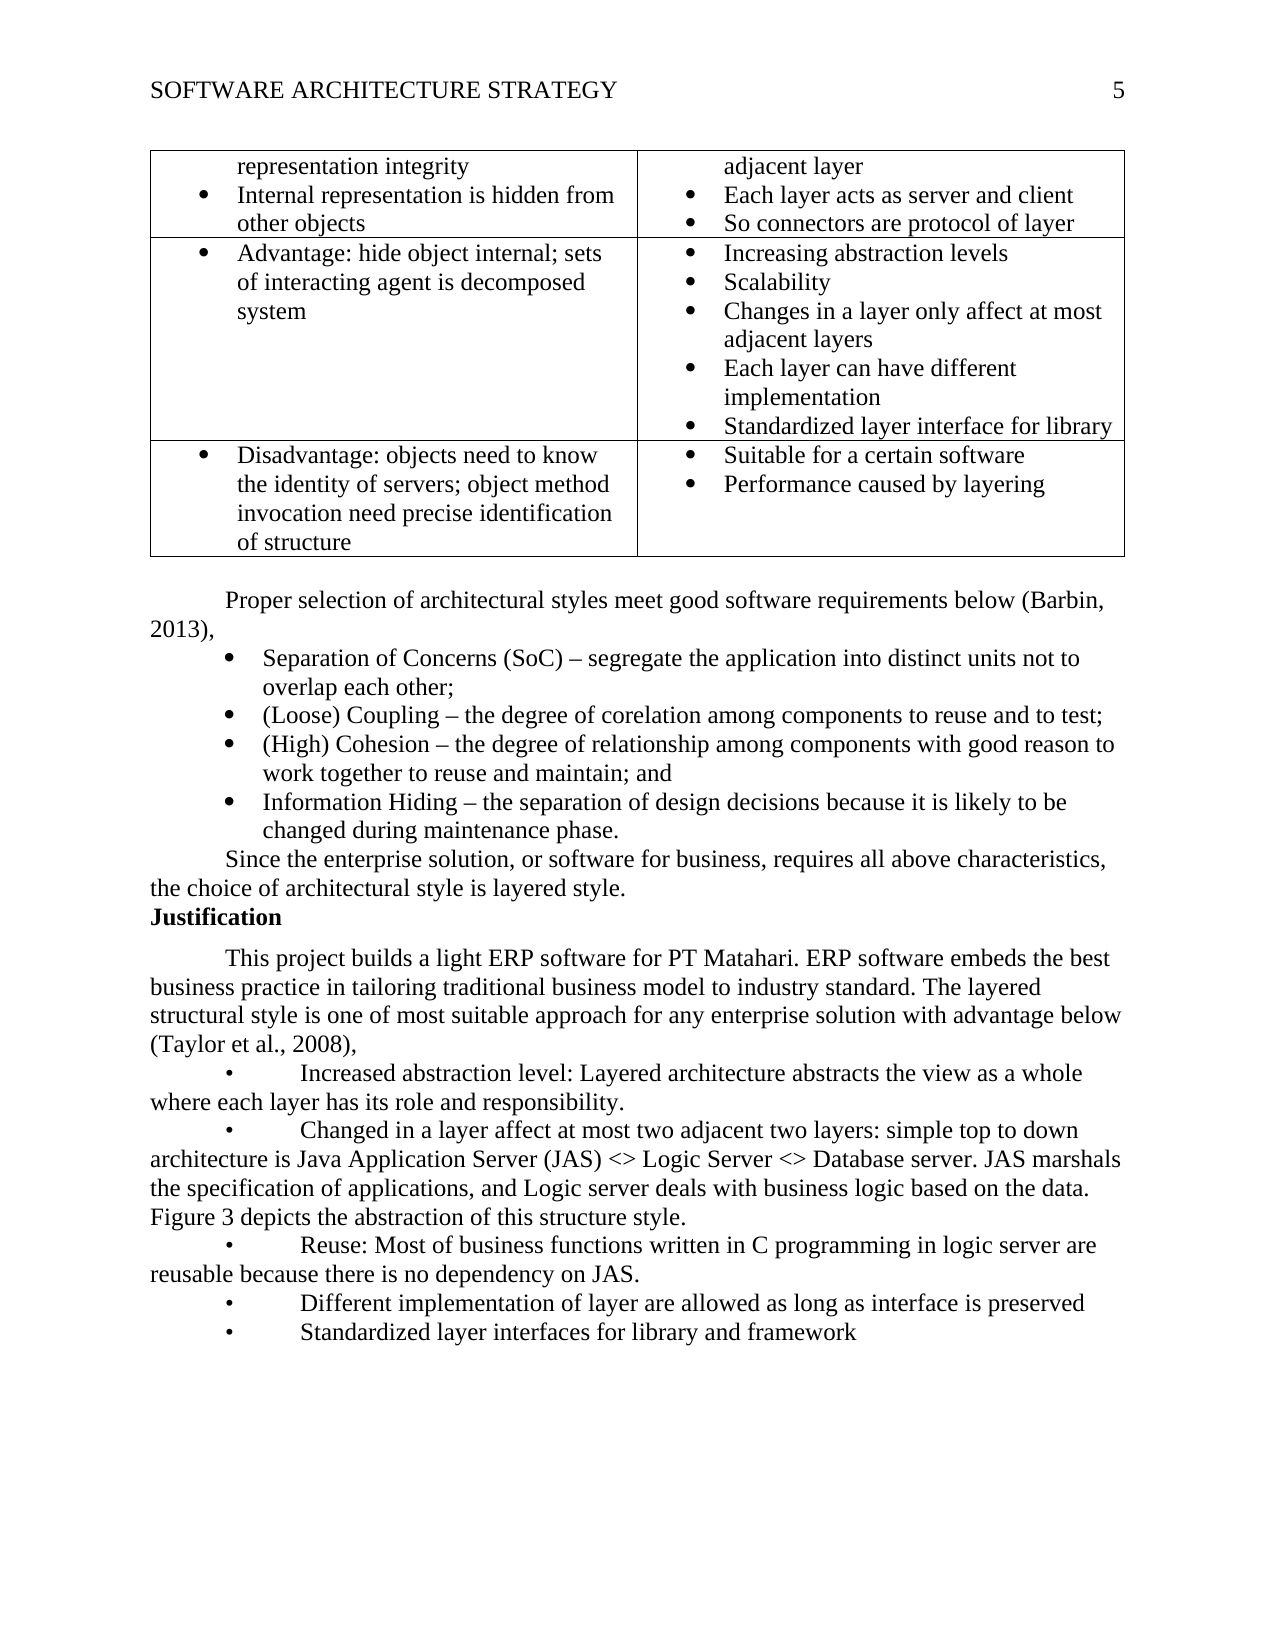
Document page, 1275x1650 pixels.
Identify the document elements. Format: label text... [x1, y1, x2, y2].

text This project builds a light ERP software for PT Matahari. ERP software embeds the best business practice in tailoring traditional business model to industry standard. The layered structural style is one of most suitable approach for any enterprise solution with advantage below (Taylor et al., 2008), [150, 943, 1125, 1058]
list (Loose) Coupling – the degree of corelation among components to reuse and to test; [225, 700, 1125, 729]
subtitle Justification [150, 902, 1125, 930]
list (High) Cohesion – the degree of relationship among components with good reason to work together to reuse and maintain; and [225, 729, 1125, 787]
list Separation of Concerns (SoC) – segregate the application into distinct units not to overlap each other; [225, 643, 1125, 700]
text Since the enterprise solution, or software for business, requires all above characteristics, the choice of architectural style is layered style. [150, 844, 1125, 902]
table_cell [638, 151, 1124, 237]
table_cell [151, 151, 637, 237]
table_cell Suitable for a certain software Performance caused by layering [638, 441, 1124, 556]
table_cell Disadvantage: objects need to know the identity of servers; object method invocation need precise identification of structure [151, 441, 637, 556]
text • Different implementation of layer are allowed as long as interface is preserved [150, 1288, 1125, 1317]
text • Reuse: Most of business functions written in C programming in logic server are reusable because there is no dependency on JAS. [150, 1230, 1125, 1288]
table_cell Advantage: hide object internal; sets of interacting agent is decomposed system [151, 238, 637, 439]
text • Increased abstraction level: Layered architecture abstracts the view as a whole where each layer has its role and responsibility. [150, 1058, 1125, 1115]
text Proper selection of architectural styles meet good software requirements below (Barbin, 2013), [150, 585, 1125, 643]
text • Changed in a layer affect at most two adjacent two layers: simple top to down architecture is Java Application Server (JAS) <> Logic Server <> Database server. JAS marshals the specification of applications, and Logic server deals with business logic based on the data. Figure 3 depicts the abstraction of this structure style. [150, 1115, 1125, 1230]
list Information Hiding – the separation of design decisions because it is likely to be changed during maintenance phase. [225, 787, 1125, 844]
table_cell Increasing abstraction levels Scalability Changes in a layer only affect at most adjacent layers Each layer can have different implementation Standardized layer interface for library [638, 238, 1124, 439]
text • Standardized layer interfaces for library and framework [150, 1317, 1125, 1345]
